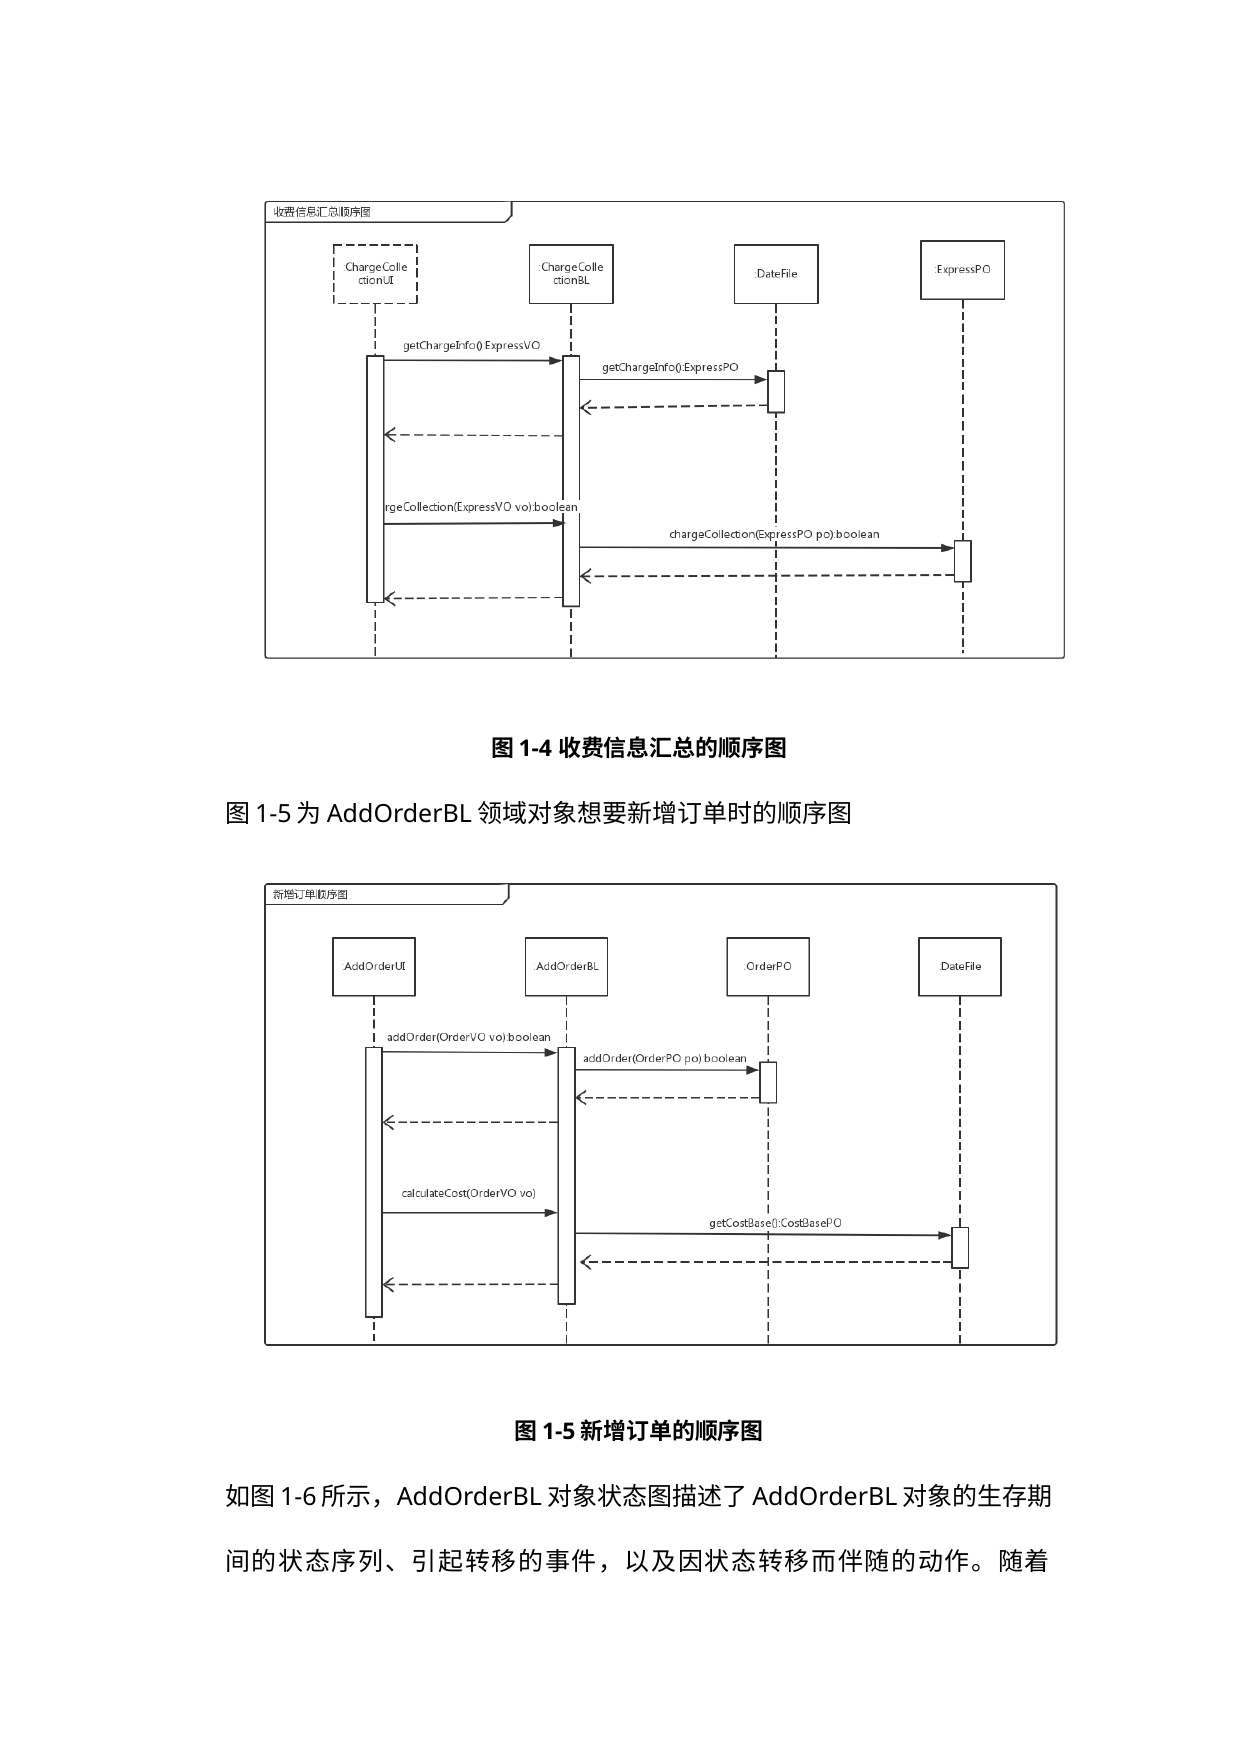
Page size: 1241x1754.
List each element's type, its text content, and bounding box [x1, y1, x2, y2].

list 图1-5新增订单的顺序图 [225, 1397, 1053, 1462]
list 图1-5为AddOrderBL领域对象想要新增订单时的顺序图 [225, 779, 1053, 844]
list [225, 1462, 1053, 1592]
list 图1-4 收费信息汇总的顺序图 [225, 714, 1053, 779]
picture [225, 844, 1082, 1371]
picture [225, 162, 1089, 684]
